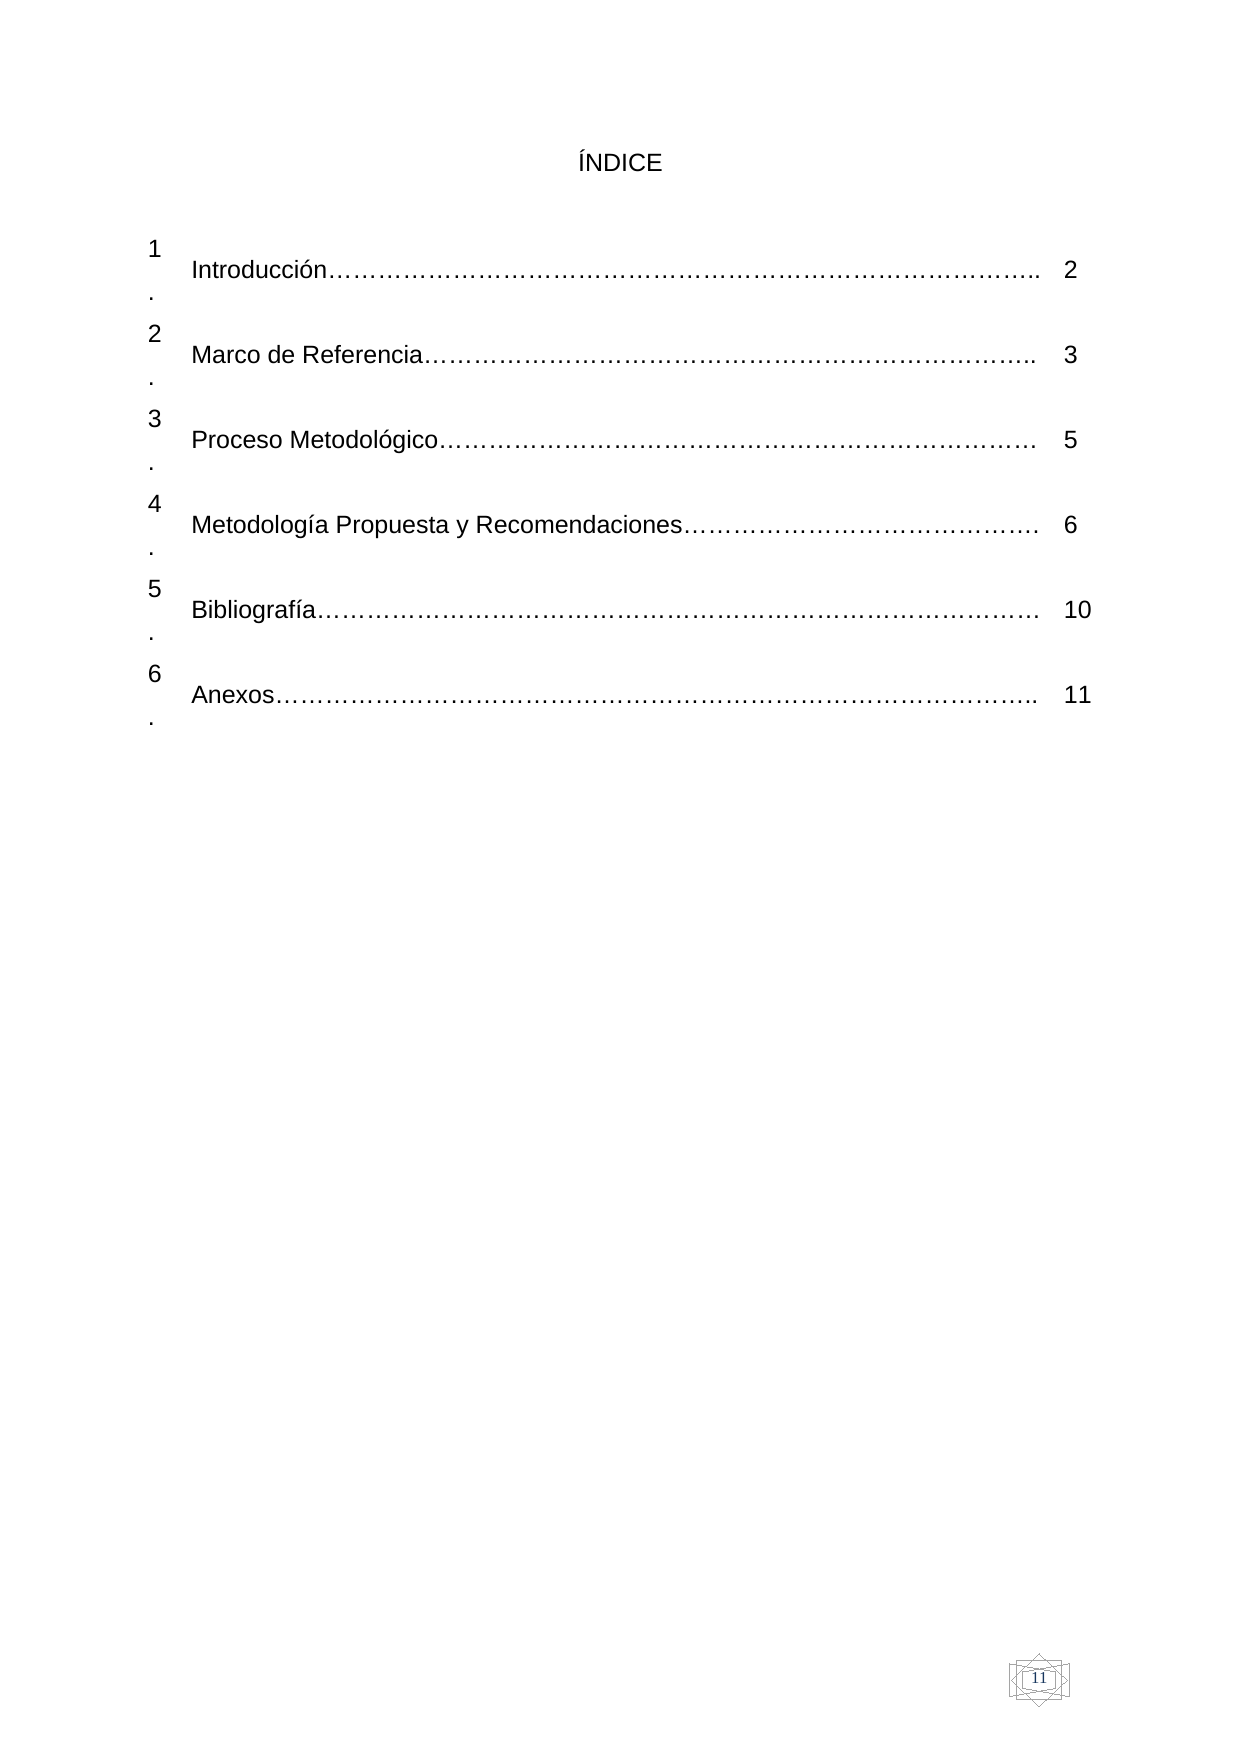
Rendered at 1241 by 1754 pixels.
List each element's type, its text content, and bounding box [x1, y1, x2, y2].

table_cell Metodología Propuesta y Recomendaciones……………………………………. [180, 489, 1052, 574]
table_cell 11 [1053, 659, 1103, 744]
text ÍNDICE [148, 148, 1092, 176]
table_cell 6 [1053, 489, 1103, 574]
table_cell Proceso Metodológico……………………………………………………………… [180, 404, 1052, 489]
table_header Introducción………………………………………………………………………….. [180, 234, 1052, 319]
table_cell 5. [136, 574, 180, 659]
table_header 1. [136, 234, 180, 319]
table_cell 4. [136, 489, 180, 574]
table_cell 2. [136, 319, 180, 404]
table_cell 10 [1053, 574, 1103, 659]
table_cell 5 [1053, 404, 1103, 489]
table_cell 6. [136, 659, 180, 744]
table_cell 3. [136, 404, 180, 489]
table_cell 3 [1053, 319, 1103, 404]
table_cell Bibliografía…………………………………………………………………………… [180, 574, 1052, 659]
table_header 2 [1053, 234, 1103, 319]
table_cell Marco de Referencia……………………………………………………………….. [180, 319, 1052, 404]
table_cell Anexos……………………………………………………………………………….. [180, 659, 1052, 744]
